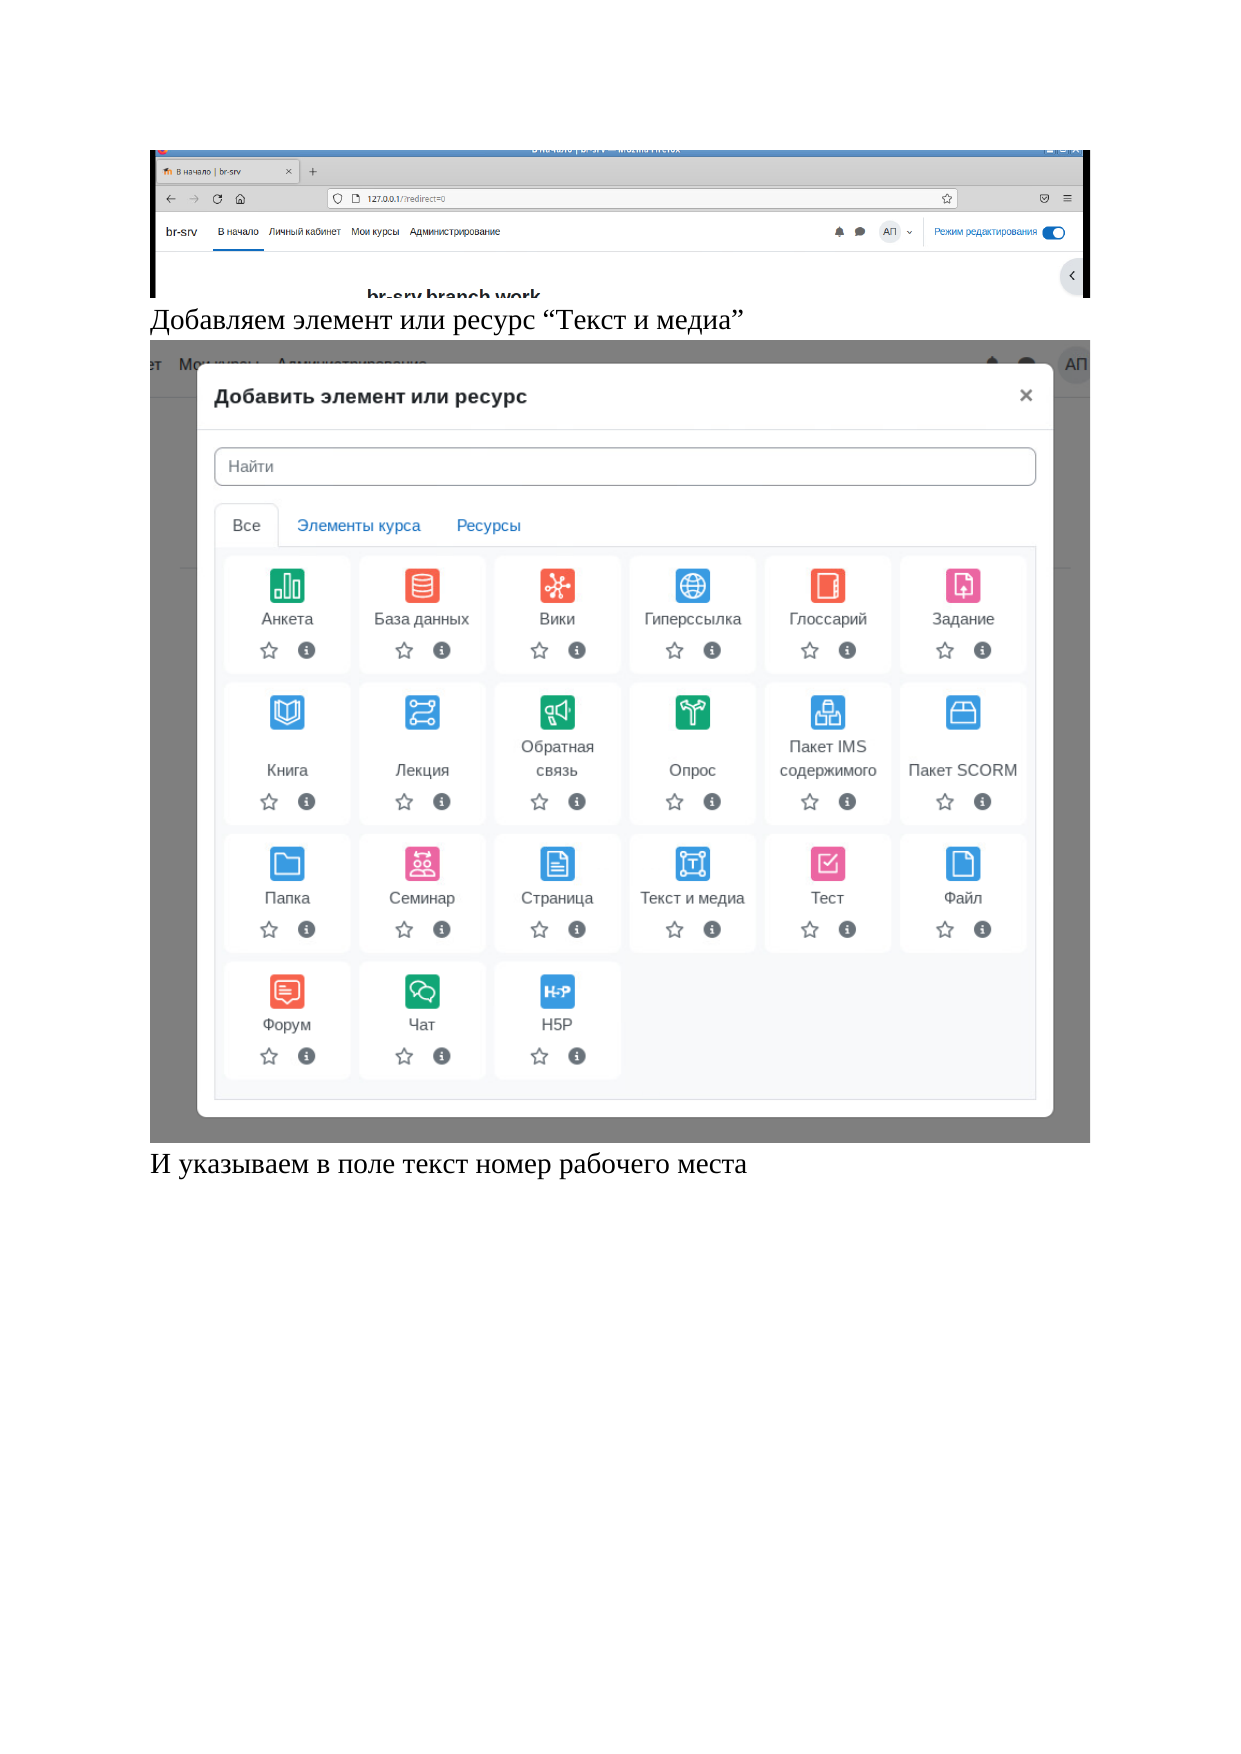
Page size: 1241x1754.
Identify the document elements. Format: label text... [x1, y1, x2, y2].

text И указываем в поле текст номер рабочего места [150, 1146, 1090, 1180]
text Добавляем элемент или ресурс “Текст и медиа” [150, 302, 1090, 335]
picture [150, 150, 1091, 298]
picture [150, 340, 1091, 1143]
